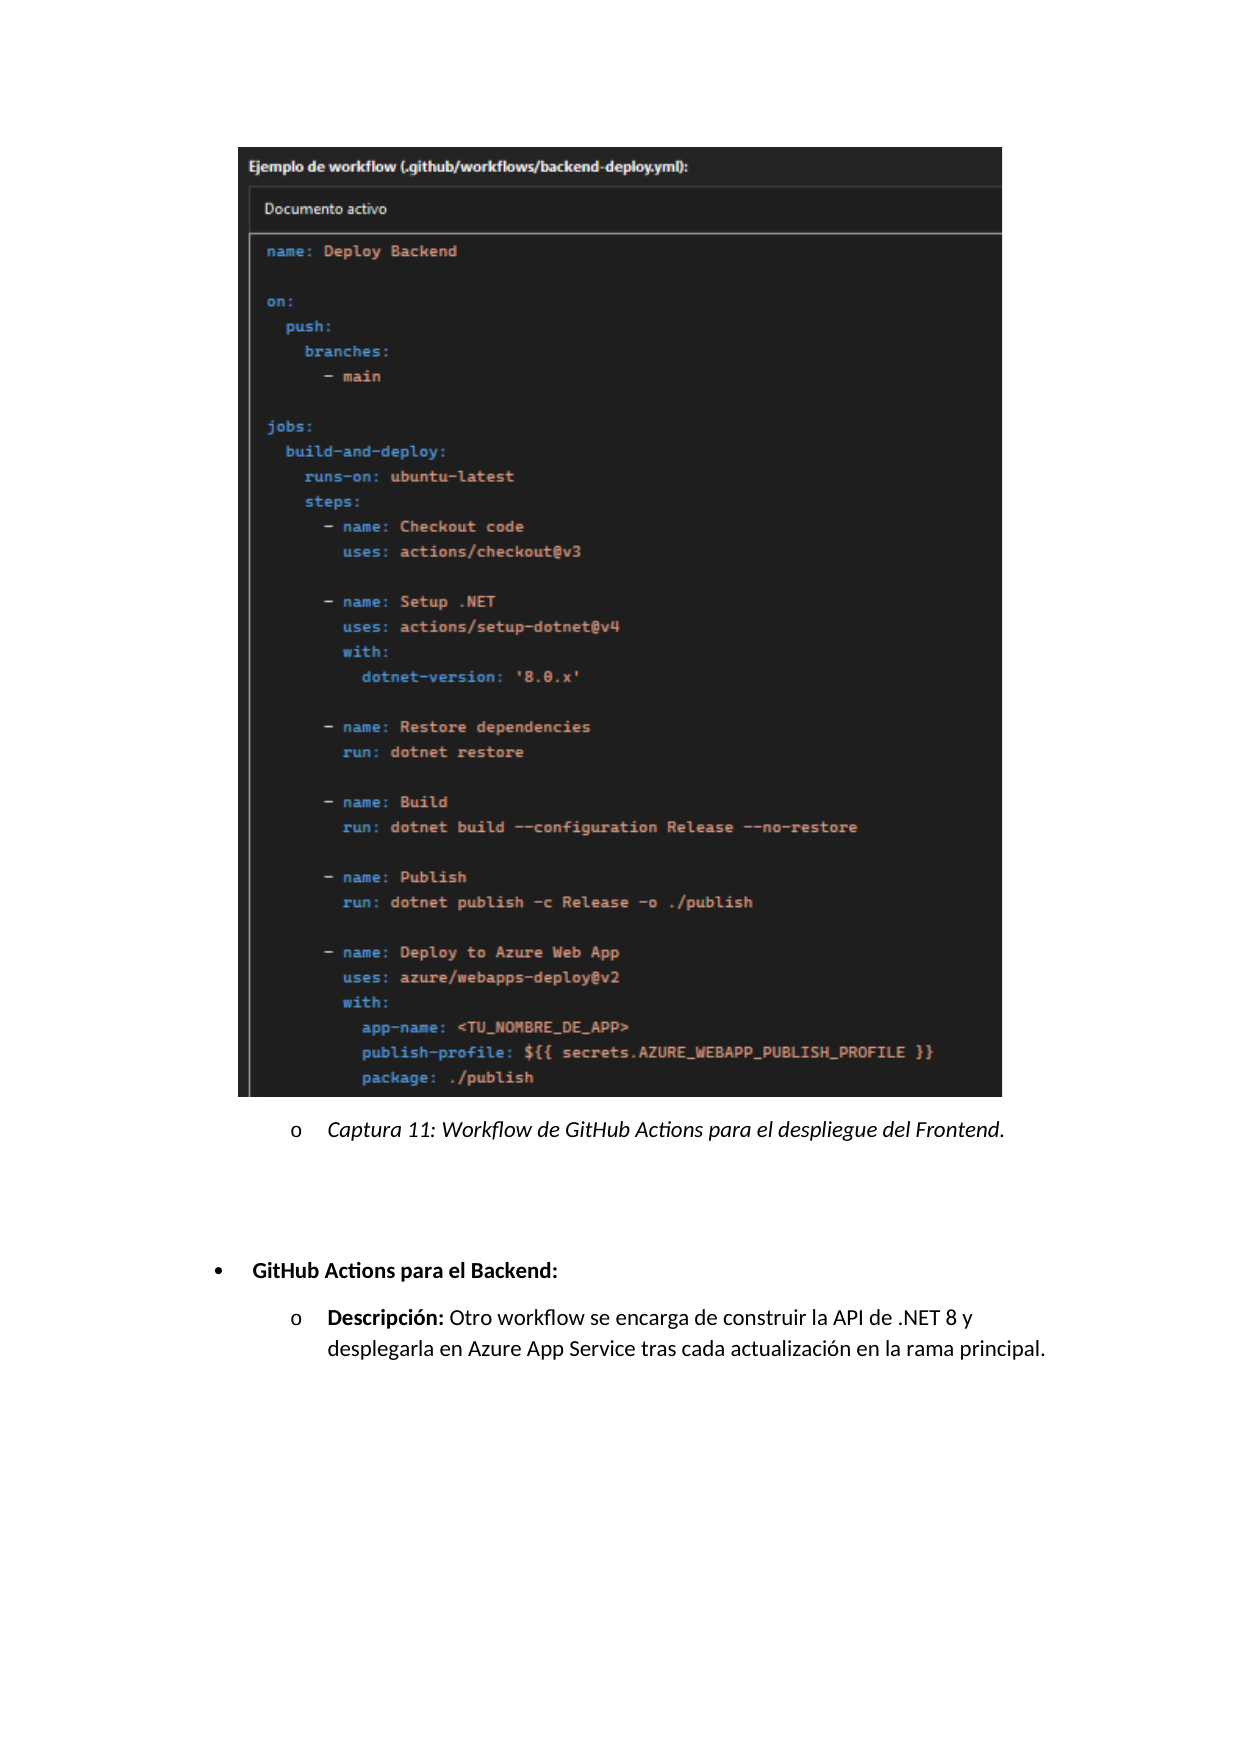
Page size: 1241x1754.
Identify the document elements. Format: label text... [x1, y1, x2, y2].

list GitHub Actions para el Backend: [215, 1256, 1063, 1284]
list Descripción: Otro workflow se encarga de construir la API de .NET 8 y desplegarla en Azure App Service tras cada actualización en la rama principal. [290, 1303, 1063, 1362]
picture [238, 147, 1003, 1097]
list Captura 11: Workflow de GitHub Actions para el despliegue del Frontend. [290, 1115, 1063, 1143]
